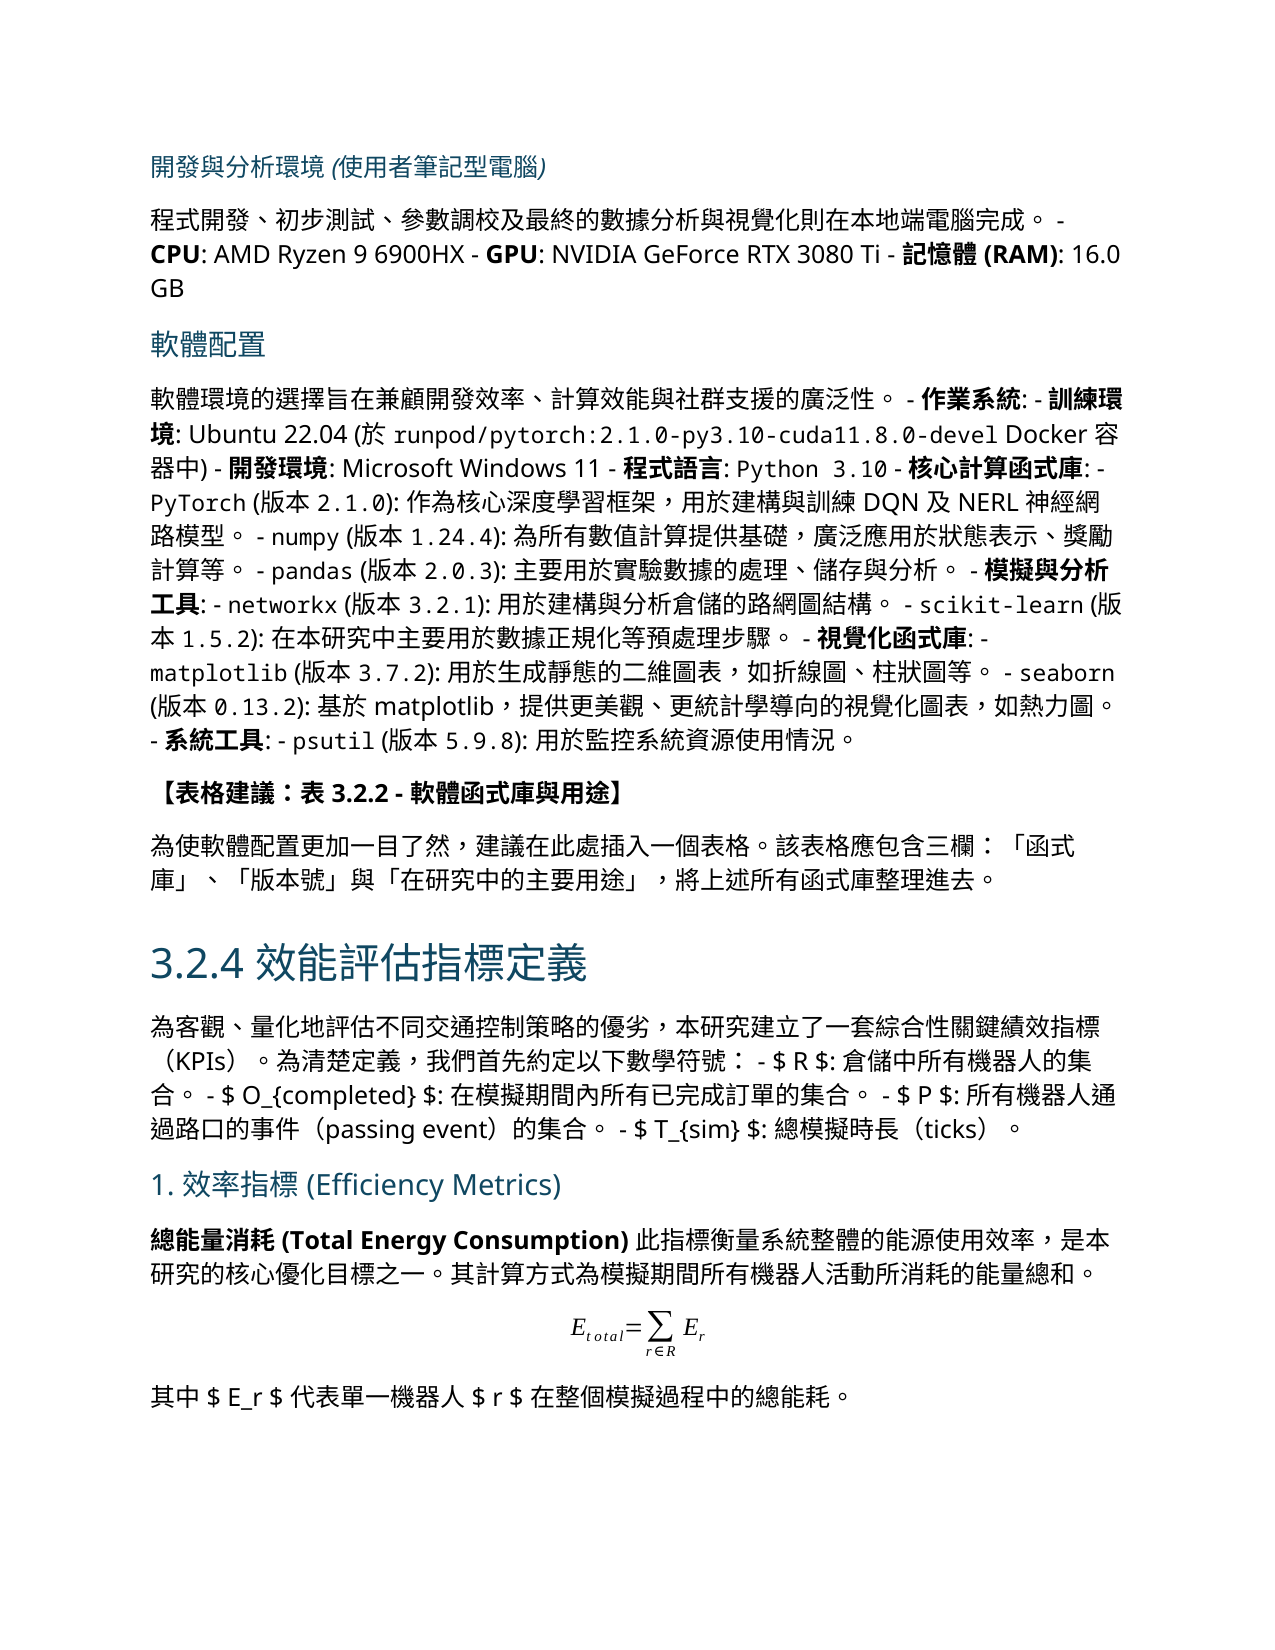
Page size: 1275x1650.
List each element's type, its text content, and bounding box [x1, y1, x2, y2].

subtitle 3.2.4 效能評估指標定義 [150, 934, 1125, 991]
subtitle 軟體配置 [150, 324, 1125, 363]
text 【表格建議：表 3.2.2 - 軟體函式庫與用途】 [150, 776, 1125, 810]
subtitle 1. 效率指標 (Efficiency Metrics) [150, 1164, 1125, 1204]
text 為客觀、量化地評估不同交通控制策略的優劣，本研究建立了一套綜合性關鍵績效指標（KPIs）。為清楚定義，我們首先約定以下數學符號： - $ R $: 倉儲中所有機器人的集合。 - $ O_{completed} $: 在模擬期間內所有已完成訂單的集合。 - $ P $: 所有機器人通過路口的事件（passing event）的集合。 - $ T_{sim} $: 總模擬時長（ticks）。 [150, 1009, 1125, 1146]
text 軟體環境的選擇旨在兼顧開發效率、計算效能與社群支援的廣泛性。 - 作業系統: - 訓練環境: Ubuntu 22.04 (於 runpod/pytorch:2.1.0-py3.10-cuda11.8.0-devel Docker 容器中) - 開發環境: Microsoft Windows 11 - 程式語言: Python 3.10 - 核心計算函式庫: - PyTorch (版本 2.1.0): 作為核心深度學習框架，用於建構與訓練 DQN 及 NERL 神經網路模型。 - numpy (版本 1.24.4): 為所有數值計算提供基礎，廣泛應用於狀態表示、獎勵計算等。 - pandas (版本 2.0.3): 主要用於實驗數據的處理、儲存與分析。 - 模擬與分析工具: - networkx (版本 3.2.1): 用於建構與分析倉儲的路網圖結構。 - scikit-learn (版本 1.5.2): 在本研究中主要用於數據正規化等預處理步驟。 - 視覺化函式庫: - matplotlib (版本 3.7.2): 用於生成靜態的二維圖表，如折線圖、柱狀圖等。 - seaborn (版本 0.13.2): 基於 matplotlib，提供更美觀、更統計學導向的視覺化圖表，如熱力圖。 - 系統工具: - psutil (版本 5.9.8): 用於監控系統資源使用情況。 [150, 382, 1125, 757]
text 程式開發、初步測試、參數調校及最終的數據分析與視覺化則在本地端電腦完成。 - CPU: AMD Ryzen 9 6900HX - GPU: NVIDIA GeForce RTX 3080 Ti - 記憶體 (RAM): 16.0 GB [150, 203, 1125, 305]
text 總能量消耗 (Total Energy Consumption) 此指標衡量系統整體的能源使用效率，是本研究的核心優化目標之一。其計算方式為模擬期間所有機器人活動所消耗的能量總和。 [150, 1223, 1125, 1291]
subtitle 開發與分析環境 (使用者筆記型電腦) [150, 150, 1125, 184]
text 其中 $ E_r $ 代表單一機器人 $ r $ 在整個模擬過程中的總能耗。 [150, 1379, 1125, 1413]
text 為使軟體配置更加一目了然，建議在此處插入一個表格。該表格應包含三欄：「函式庫」、「版本號」與「在研究中的主要用途」，將上述所有函式庫整理進去。 [150, 828, 1125, 897]
